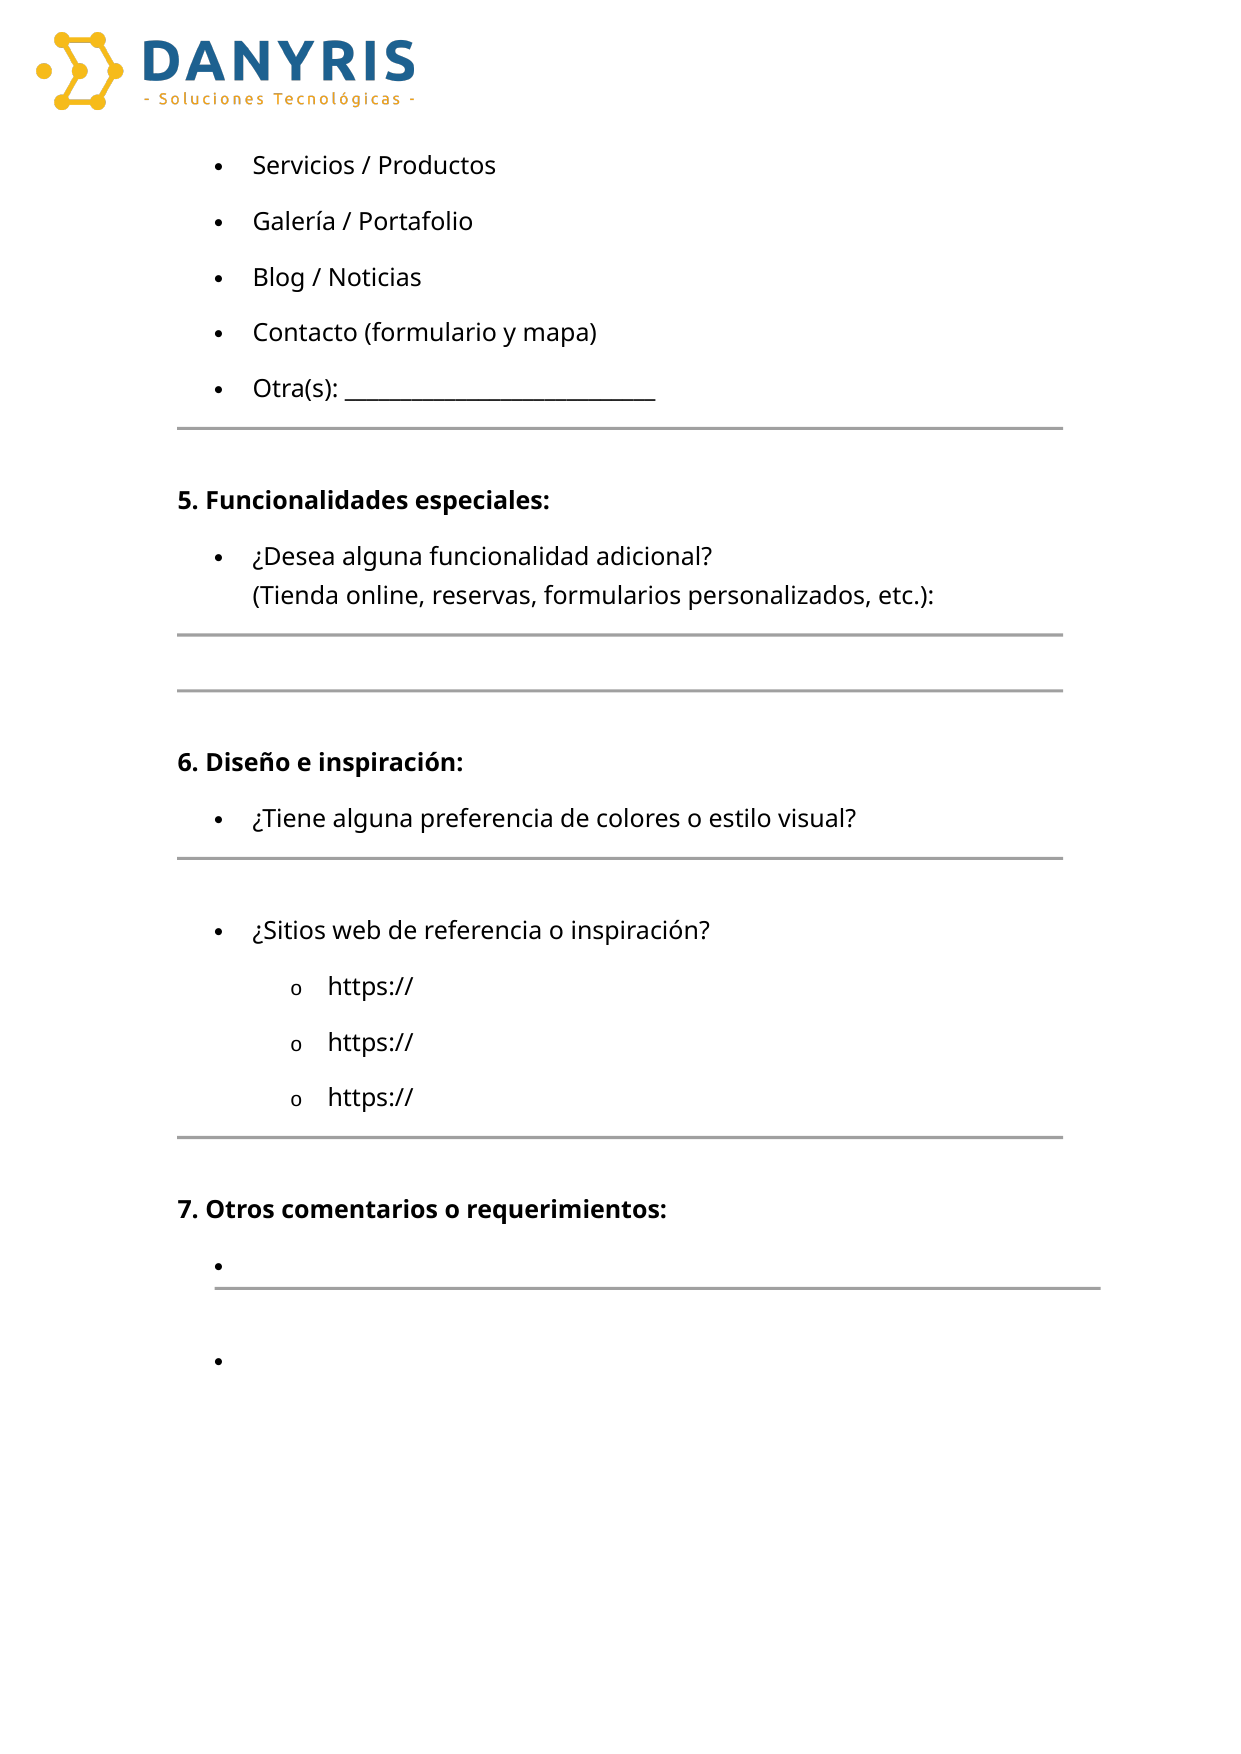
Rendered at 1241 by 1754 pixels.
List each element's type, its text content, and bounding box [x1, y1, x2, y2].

list https:// [290, 968, 1063, 1002]
list Contacto (formulario y mapa) [215, 315, 1063, 349]
list Galería / Portafolio [215, 203, 1063, 237]
text 6. Diseño e inspiración: [177, 745, 1063, 779]
list ¿Desea alguna funcionalidad adicional? (Tienda online, reservas, formularios personalizados, etc.): [215, 538, 1063, 612]
list Otra(s): ____________________________ [215, 371, 1063, 405]
text 5. Funcionalidades especiales: [177, 483, 1063, 517]
list ¿Sitios web de referencia o inspiración? [215, 913, 1063, 947]
list https:// [290, 1080, 1063, 1114]
list Blog / Noticias [215, 259, 1063, 293]
picture [36, 32, 414, 111]
text 7. Otros comentarios o requerimientos: [177, 1192, 1063, 1226]
list Servicios / Productos [215, 148, 1063, 182]
list ¿Tiene alguna preferencia de colores o estilo visual? [215, 801, 1063, 835]
list https:// [290, 1024, 1063, 1058]
